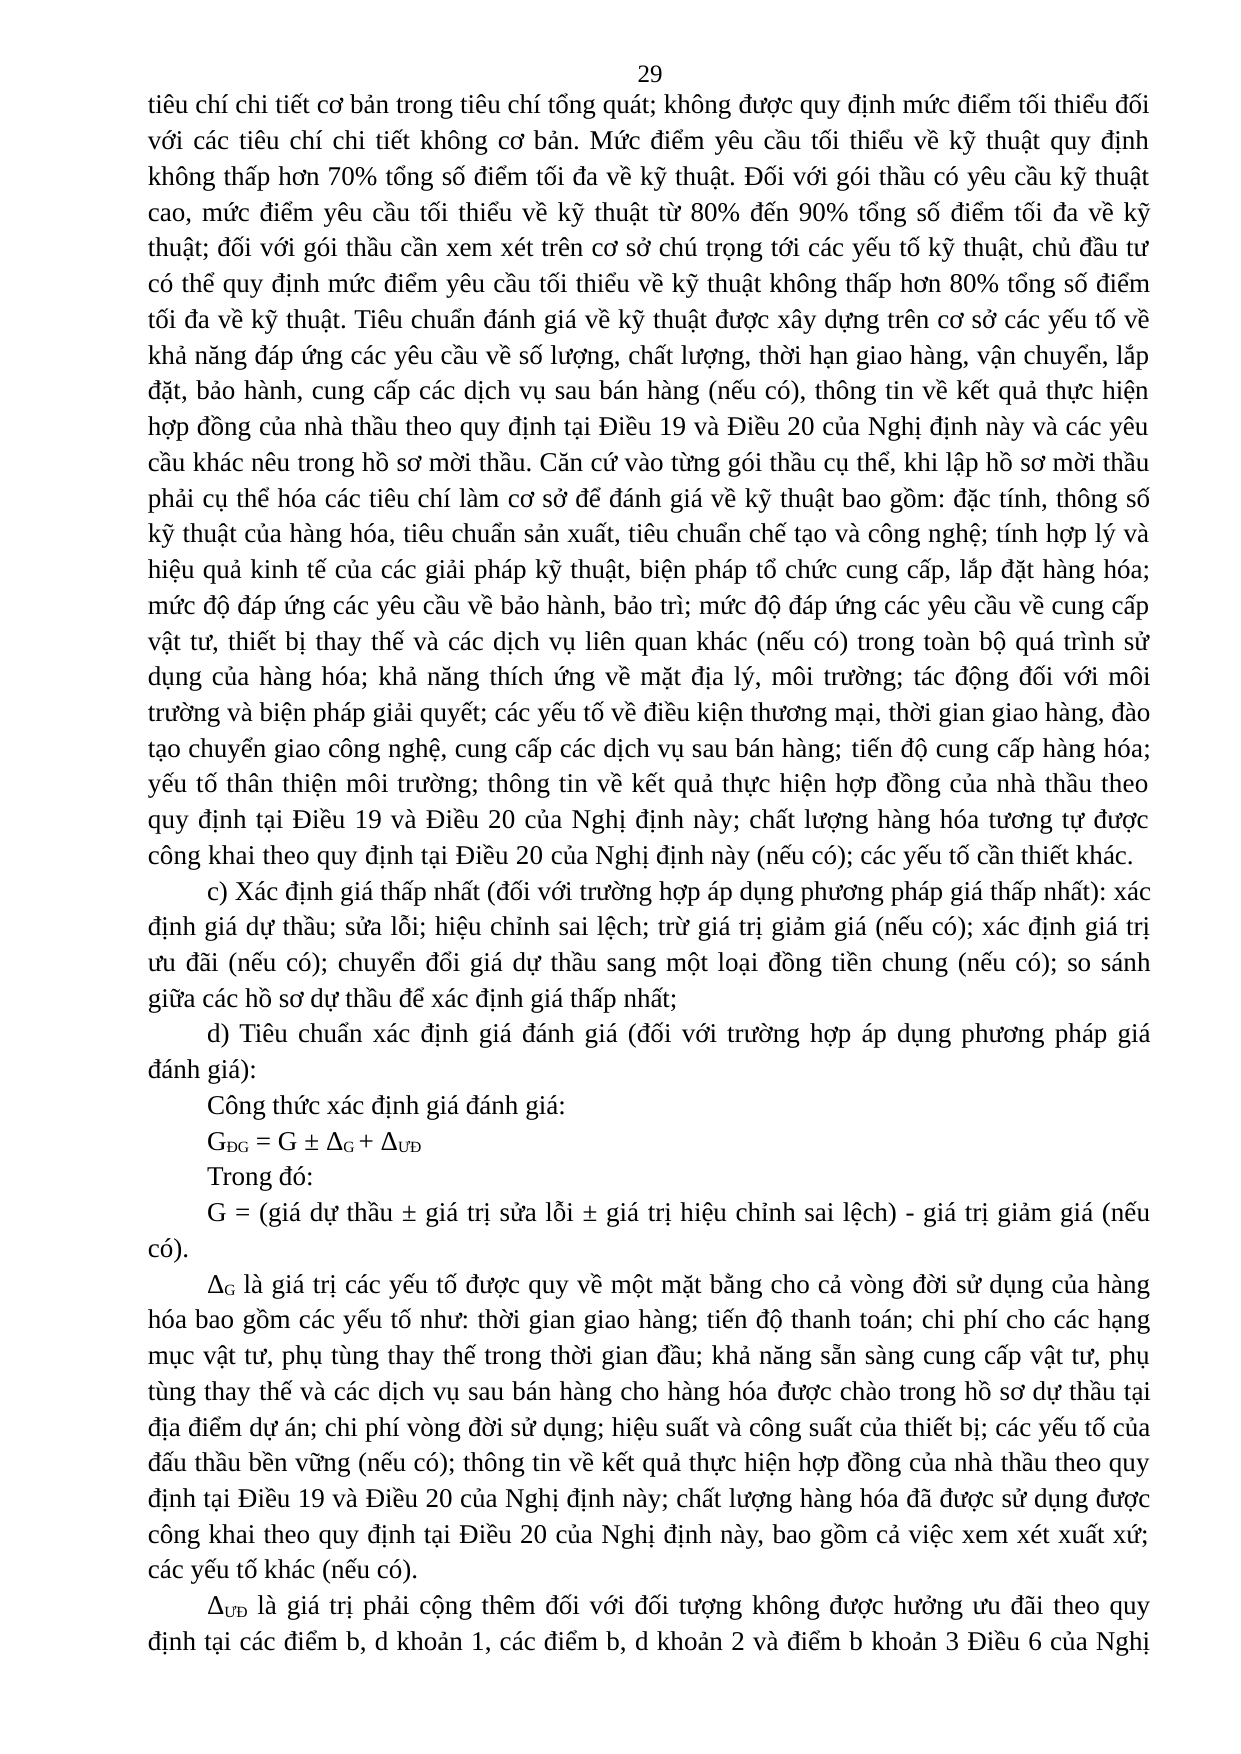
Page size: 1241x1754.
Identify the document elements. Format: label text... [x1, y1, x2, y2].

text Công thức xác định giá đánh giá: [148, 1089, 1152, 1120]
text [148, 89, 1152, 870]
text ΔG là giá trị các yếu tố được quy về một mặt bằng cho cả vòng đời sử dụng của hàng hóa bao gồm các yếu tố như: thời gian giao hàng; tiến độ thanh toán; chi phí cho các hạng mục vật tư, phụ tùng thay thế trong thời gian đầu; khả năng sẵn sàng cung cấp vật tư, phụ tùng thay thế và các dịch vụ sau bán hàng cho hàng hóa được chào trong hồ sơ dự thầu tại địa điểm dự án; chi phí vòng đời sử dụng; hiệu suất và công suất của thiết bị; các yếu tố của đấu thầu bền vững (nếu có); thông tin về kết quả thực hiện hợp đồng của nhà thầu theo quy định tại Điều 19 và Điều 20 của Nghị định này; chất lượng hàng hóa đã được sử dụng được công khai theo quy định tại Điều 20 của Nghị định này, bao gồm cả việc xem xét xuất xứ; các yếu tố khác (nếu có). [148, 1268, 1152, 1585]
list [148, 1589, 1152, 1656]
text d) Tiêu chuẩn xác định giá đánh giá (đối với trường hợp áp dụng phương pháp giá đánh giá): [148, 1018, 1152, 1084]
text Trong đó: [148, 1161, 1152, 1192]
text GĐG = G ± ΔG + ΔƯĐ [148, 1125, 1152, 1156]
text c) Xác định giá thấp nhất (đối với trường hợp áp dụng phương pháp giá thấp nhất): xác định giá dự thầu; sửa lỗi; hiệu chỉnh sai lệch; trừ giá trị giảm giá (nếu có); xác định giá trị ưu đãi (nếu có); chuyển đổi giá dự thầu sang một loại đồng tiền chung (nếu có); so sánh giữa các hồ sơ dự thầu để xác định giá thấp nhất; [148, 875, 1152, 1013]
text G = (giá dự thầu ± giá trị sửa lỗi ± giá trị hiệu chỉnh sai lệch) - giá trị giảm giá (nếu có). [148, 1196, 1152, 1263]
